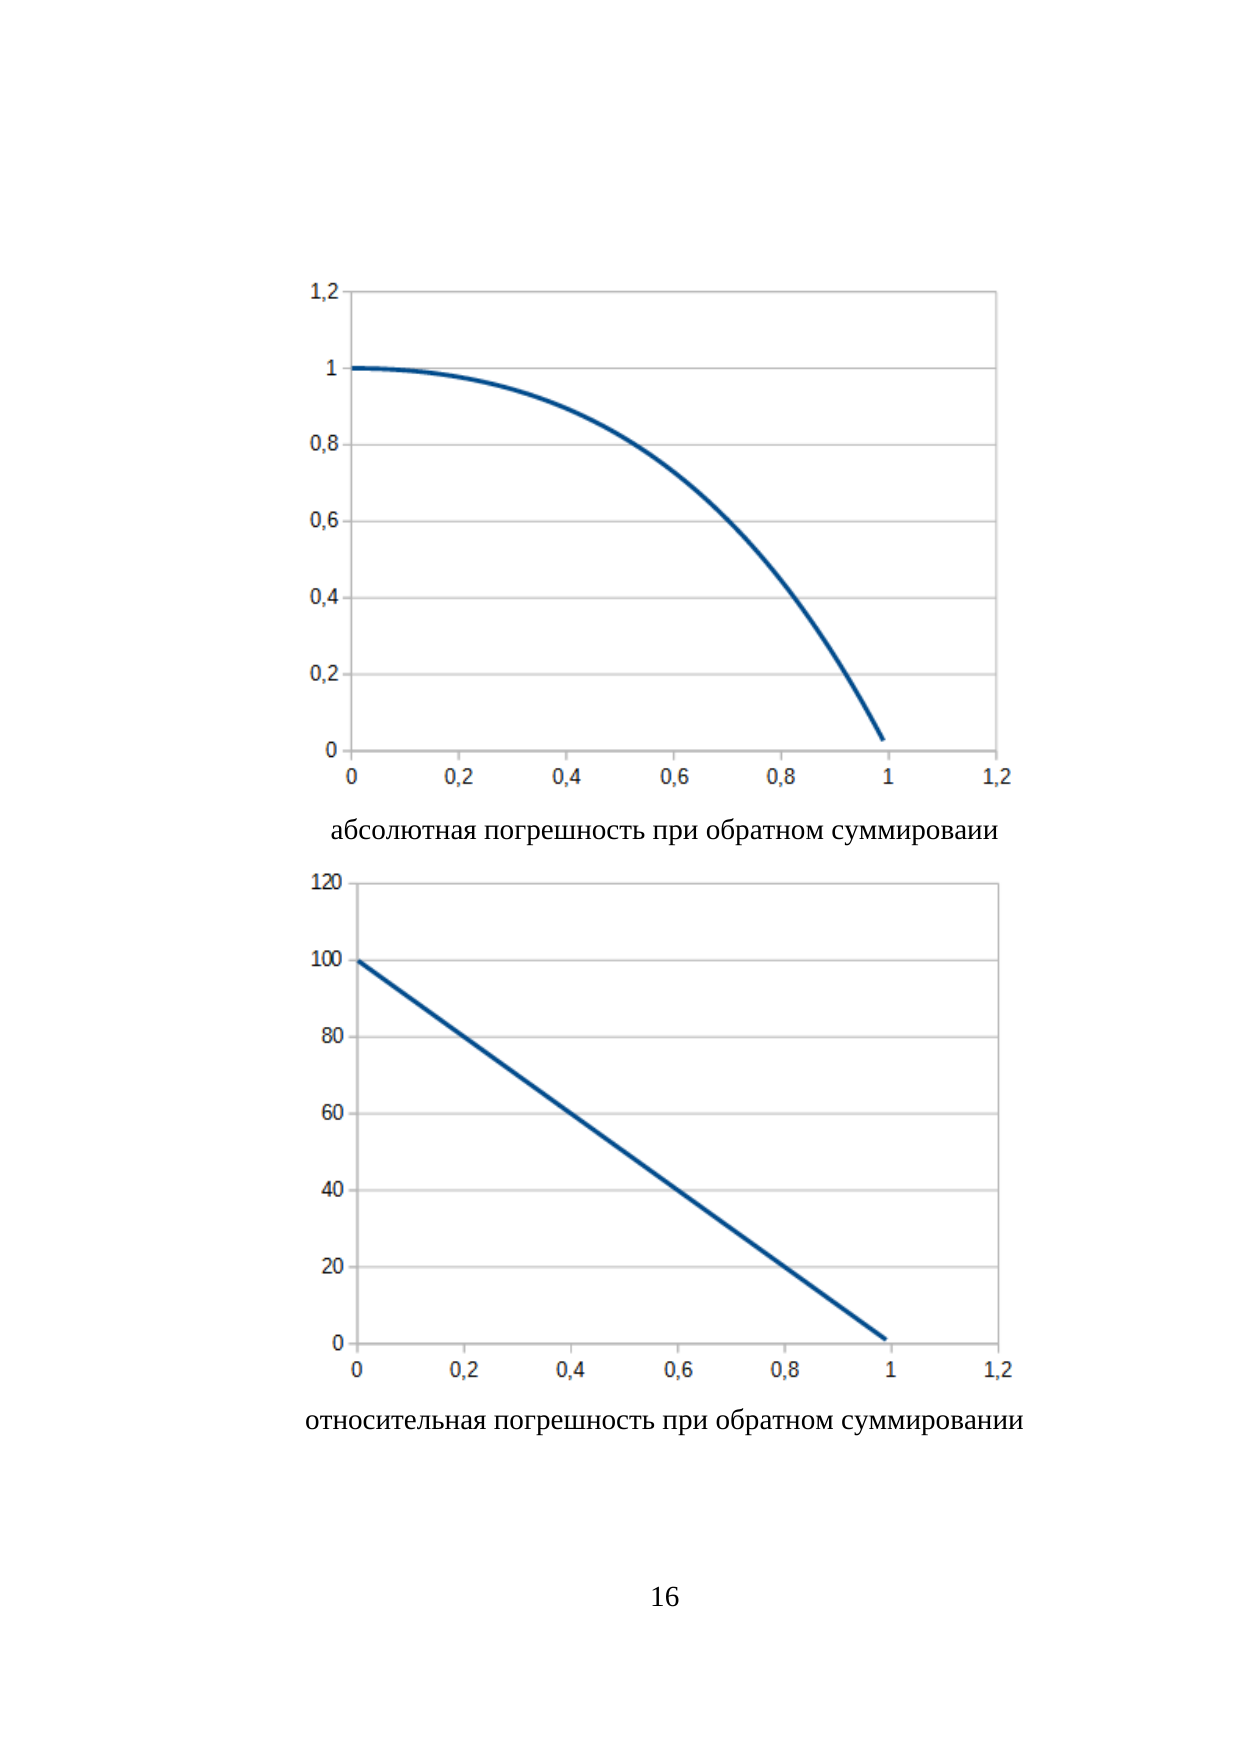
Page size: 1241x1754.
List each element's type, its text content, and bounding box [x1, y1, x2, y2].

picture [306, 867, 1023, 1382]
picture [304, 277, 1025, 792]
text относительная погрешность при обратном суммировании [177, 1139, 1152, 1436]
text абсолютная погрешность при обратном суммироваии [177, 708, 1152, 846]
